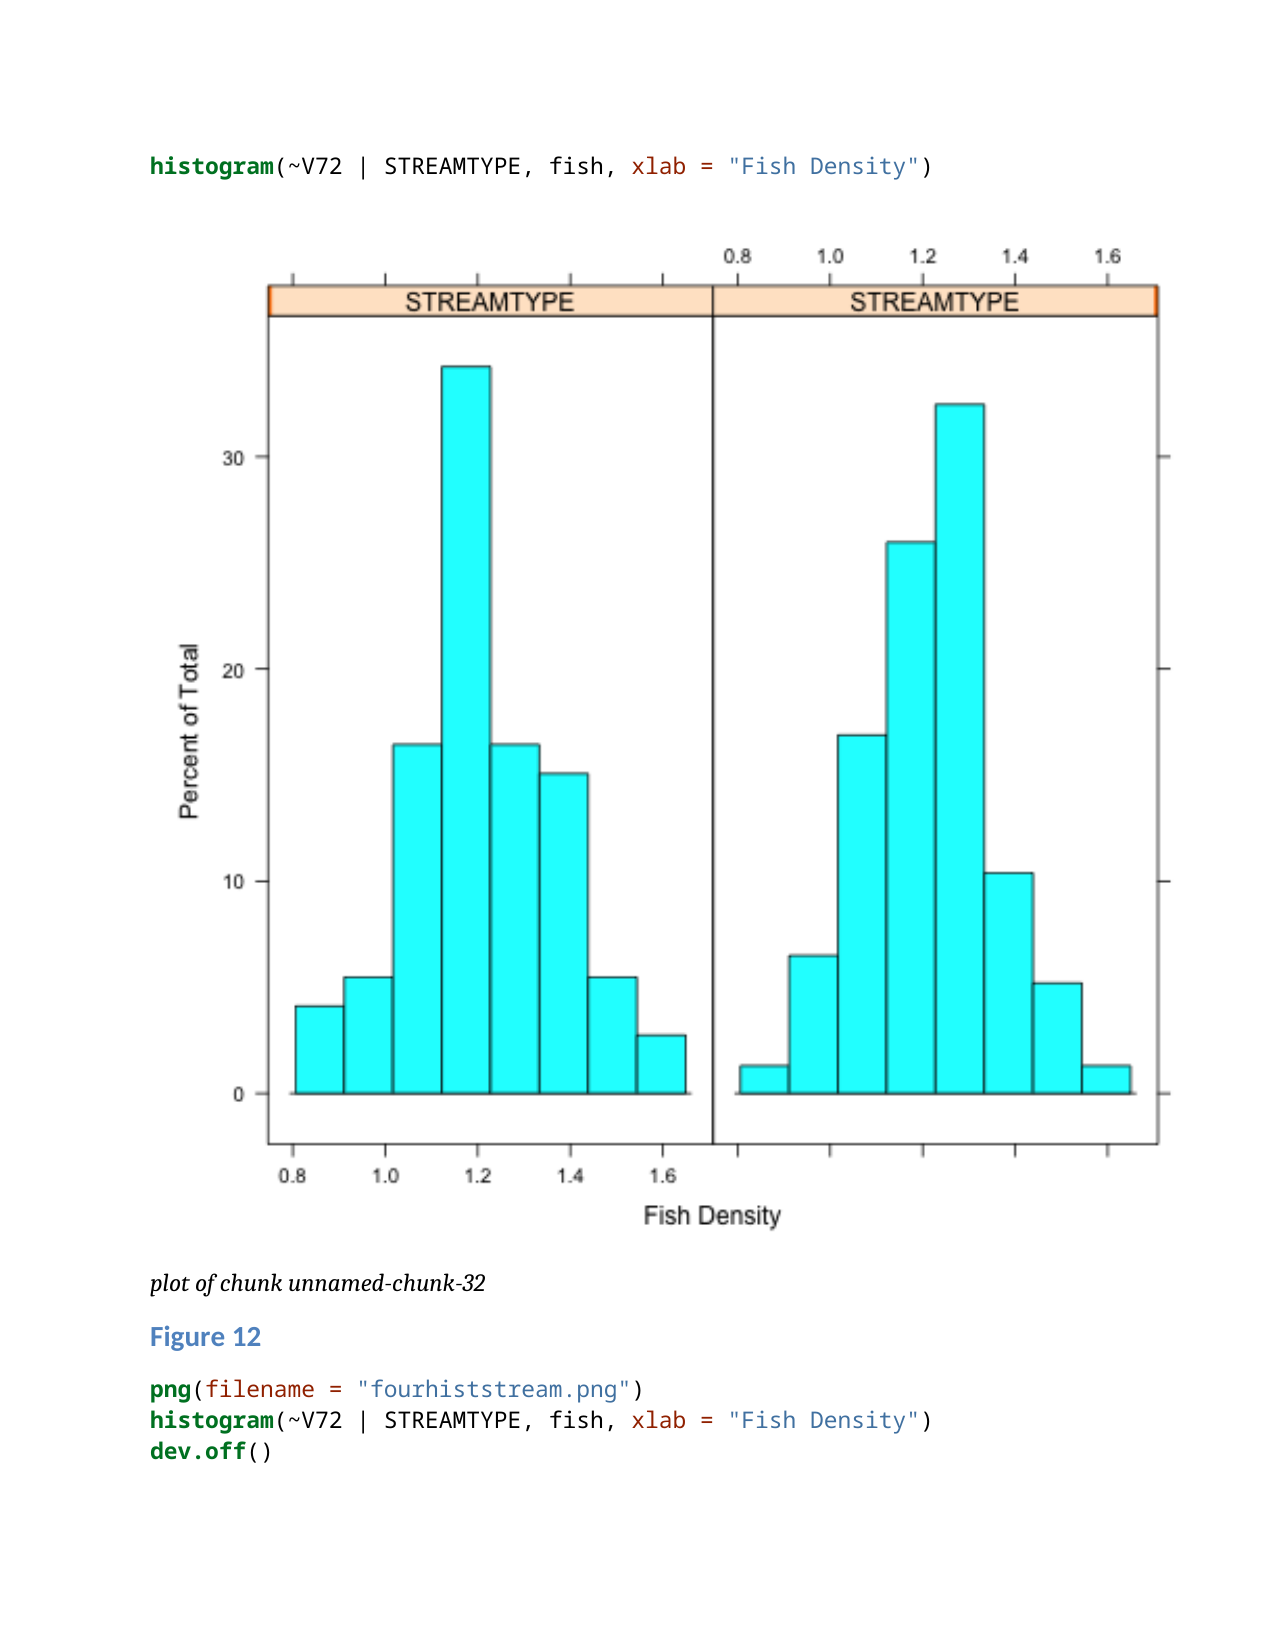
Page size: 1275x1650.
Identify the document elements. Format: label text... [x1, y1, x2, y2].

text png(filename = "fourhiststream.png") histogram(~V72 | STREAMTYPE, fish, xlab = "Fish Density") dev.off() [150, 1373, 1125, 1466]
text plot of chunk unnamed-chunk-32 [150, 1269, 1125, 1297]
text histogram(~V72 | STREAMTYPE, fish, xlab = "Fish Density") [150, 150, 1125, 181]
picture [168, 200, 1219, 1250]
subtitle Figure 12 [150, 1318, 1125, 1354]
